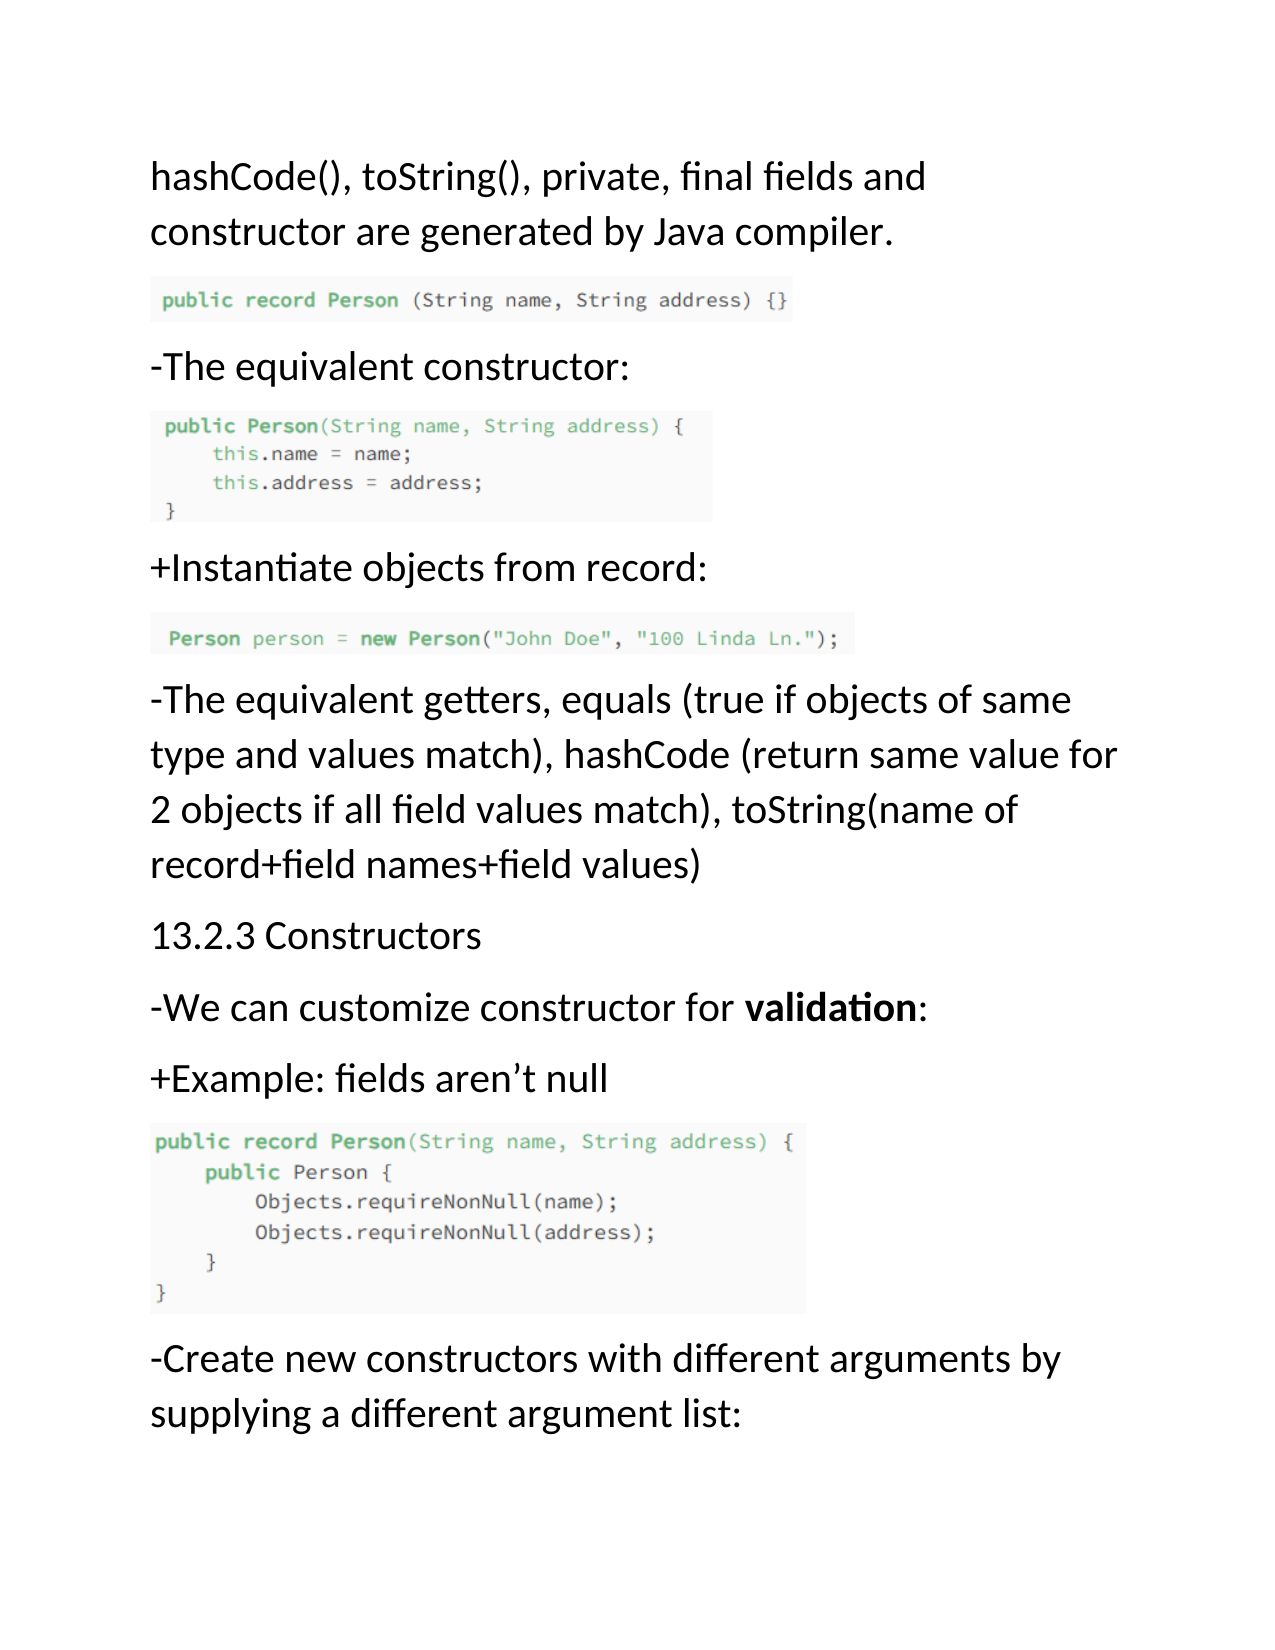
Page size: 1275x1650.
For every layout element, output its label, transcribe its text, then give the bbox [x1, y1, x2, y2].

text +Example: fields aren’t null [150, 1052, 1125, 1103]
text -Create new constructors with different arguments by supplying a different argument list: [150, 1332, 1125, 1438]
picture [150, 612, 855, 654]
picture [150, 276, 793, 322]
text -The equivalent constructor: [150, 340, 1125, 391]
text 13.2.3 Constructors [150, 909, 1125, 960]
text -The equivalent getters, equals (true if objects of same type and values match), hashCode (return same value for 2 objects if all field values match), toString(name of record+field names+field values) [150, 673, 1125, 888]
picture [150, 411, 713, 522]
picture [150, 1123, 807, 1314]
text -We can customize constructor for validation: [150, 981, 1125, 1032]
text +Instantiate objects from record: [150, 541, 1125, 592]
